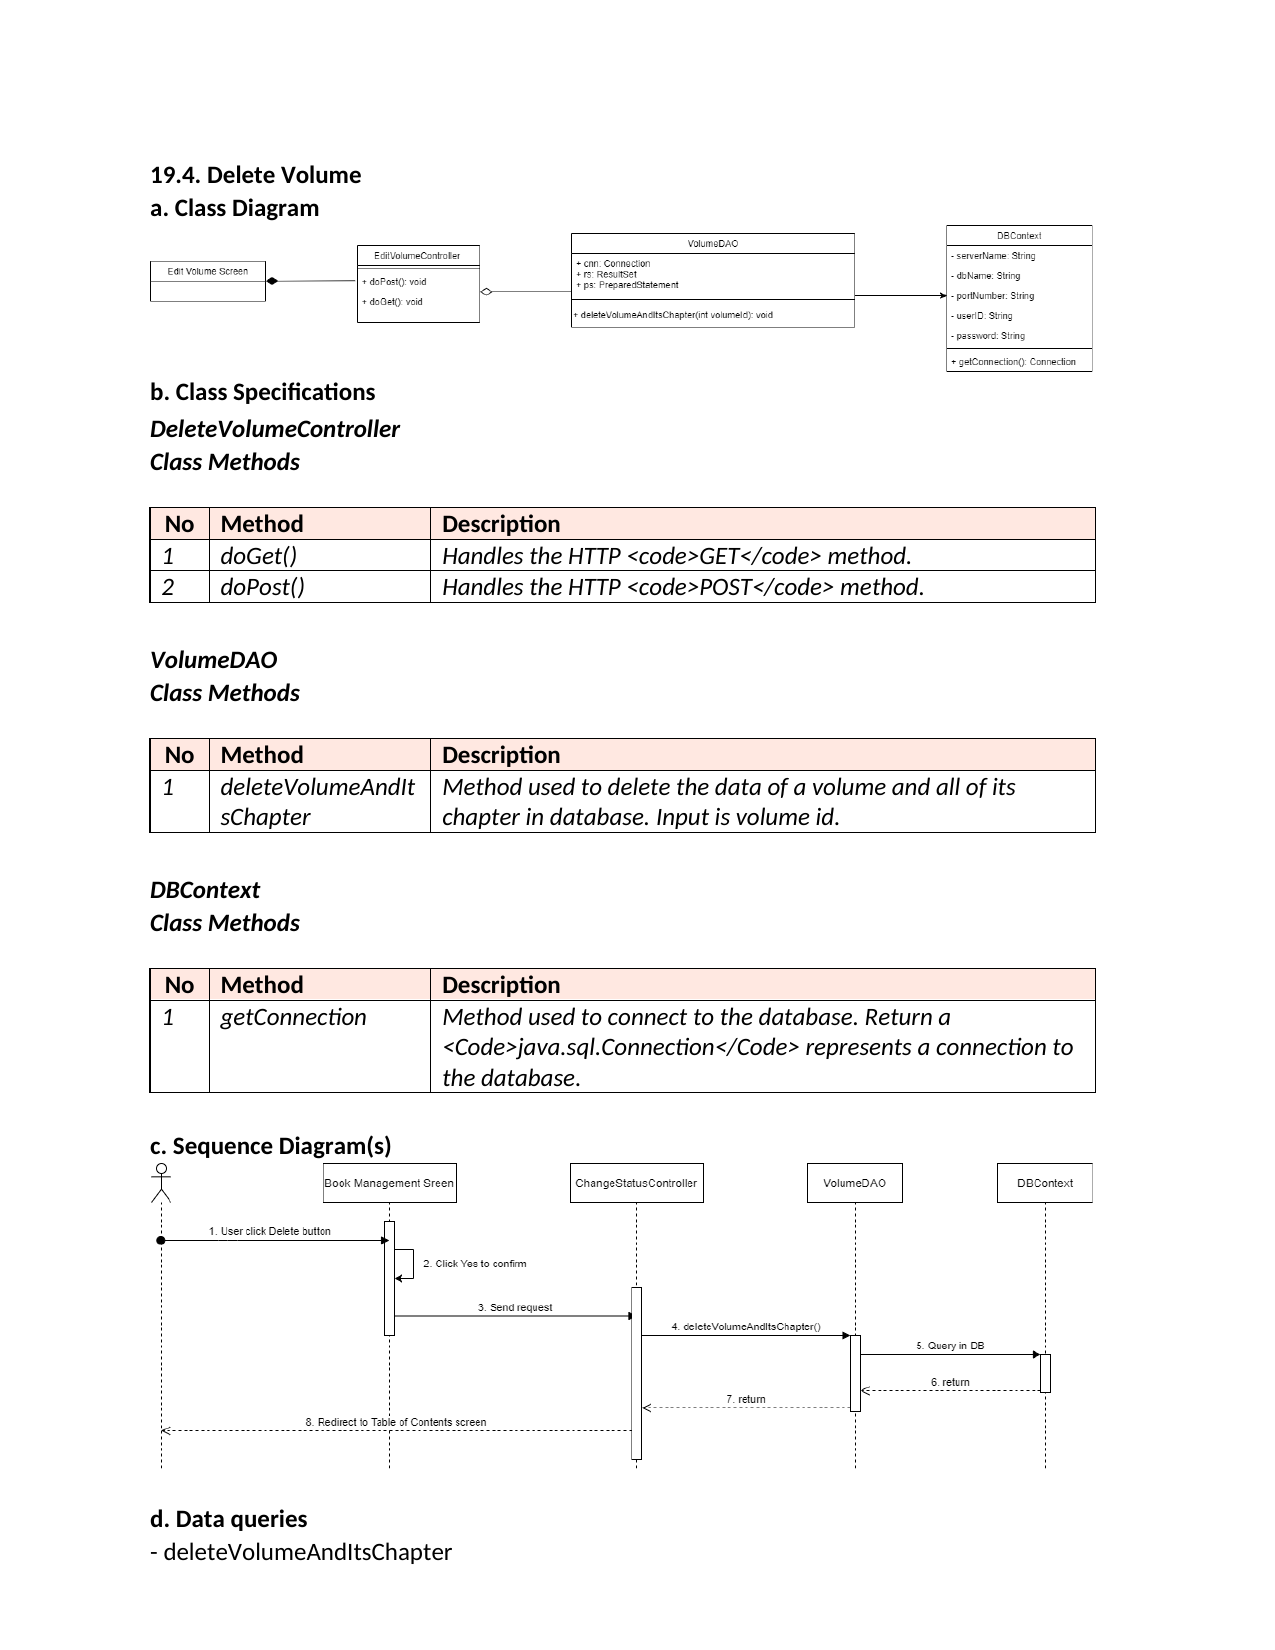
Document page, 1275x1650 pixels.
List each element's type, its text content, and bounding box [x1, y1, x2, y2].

table_header No [151, 739, 209, 770]
subtitle DBContext [150, 874, 1125, 904]
table_cell Handles the HTTP <code>POST</code> method. [431, 571, 1095, 602]
table_header No [151, 508, 209, 539]
subtitle 19.4. Delete Volume [150, 159, 1125, 190]
subtitle VolumeDAO [150, 644, 1125, 675]
text Class Methods [150, 677, 1125, 708]
table_cell 2 [151, 571, 209, 602]
text - deleteVolumeAndItsChapter [150, 1536, 1125, 1567]
table_cell Handles the HTTP <code>GET</code> method. [431, 540, 1095, 570]
table_header Description [431, 739, 1095, 770]
subtitle DeleteVolumeController [150, 413, 1125, 444]
table_cell 1 [151, 540, 209, 570]
table_header Method [210, 508, 430, 539]
table_header Description [431, 969, 1095, 999]
subtitle c. Sequence Diagram(s) [150, 1130, 1125, 1161]
table_header Method [210, 969, 430, 999]
table_cell Method used to delete the data of a volume and all of its chapter in database. Input is volume id. [431, 771, 1095, 832]
picture [150, 225, 1093, 374]
table_cell Method used to connect to the database. Return a <Code>java.sql.Connection</Code> represents a connection to the database. [431, 1001, 1095, 1092]
table_cell getConnection [210, 1001, 430, 1092]
table_header Method [210, 739, 430, 770]
table_cell deleteVolumeAndItsChapter [210, 771, 430, 832]
text Class Methods [150, 907, 1125, 937]
table_cell doPost() [210, 571, 430, 602]
table_header No [151, 969, 209, 999]
table_cell doGet() [210, 540, 430, 570]
table_cell 1 [151, 1001, 209, 1092]
subtitle b. Class Specifications [150, 376, 1125, 407]
table_header Description [431, 508, 1095, 539]
text Class Methods [150, 446, 1125, 477]
subtitle d. Data queries [150, 1503, 1125, 1534]
table_cell 1 [151, 771, 209, 832]
subtitle a. Class Diagram [150, 192, 1125, 223]
picture [150, 1163, 1093, 1469]
